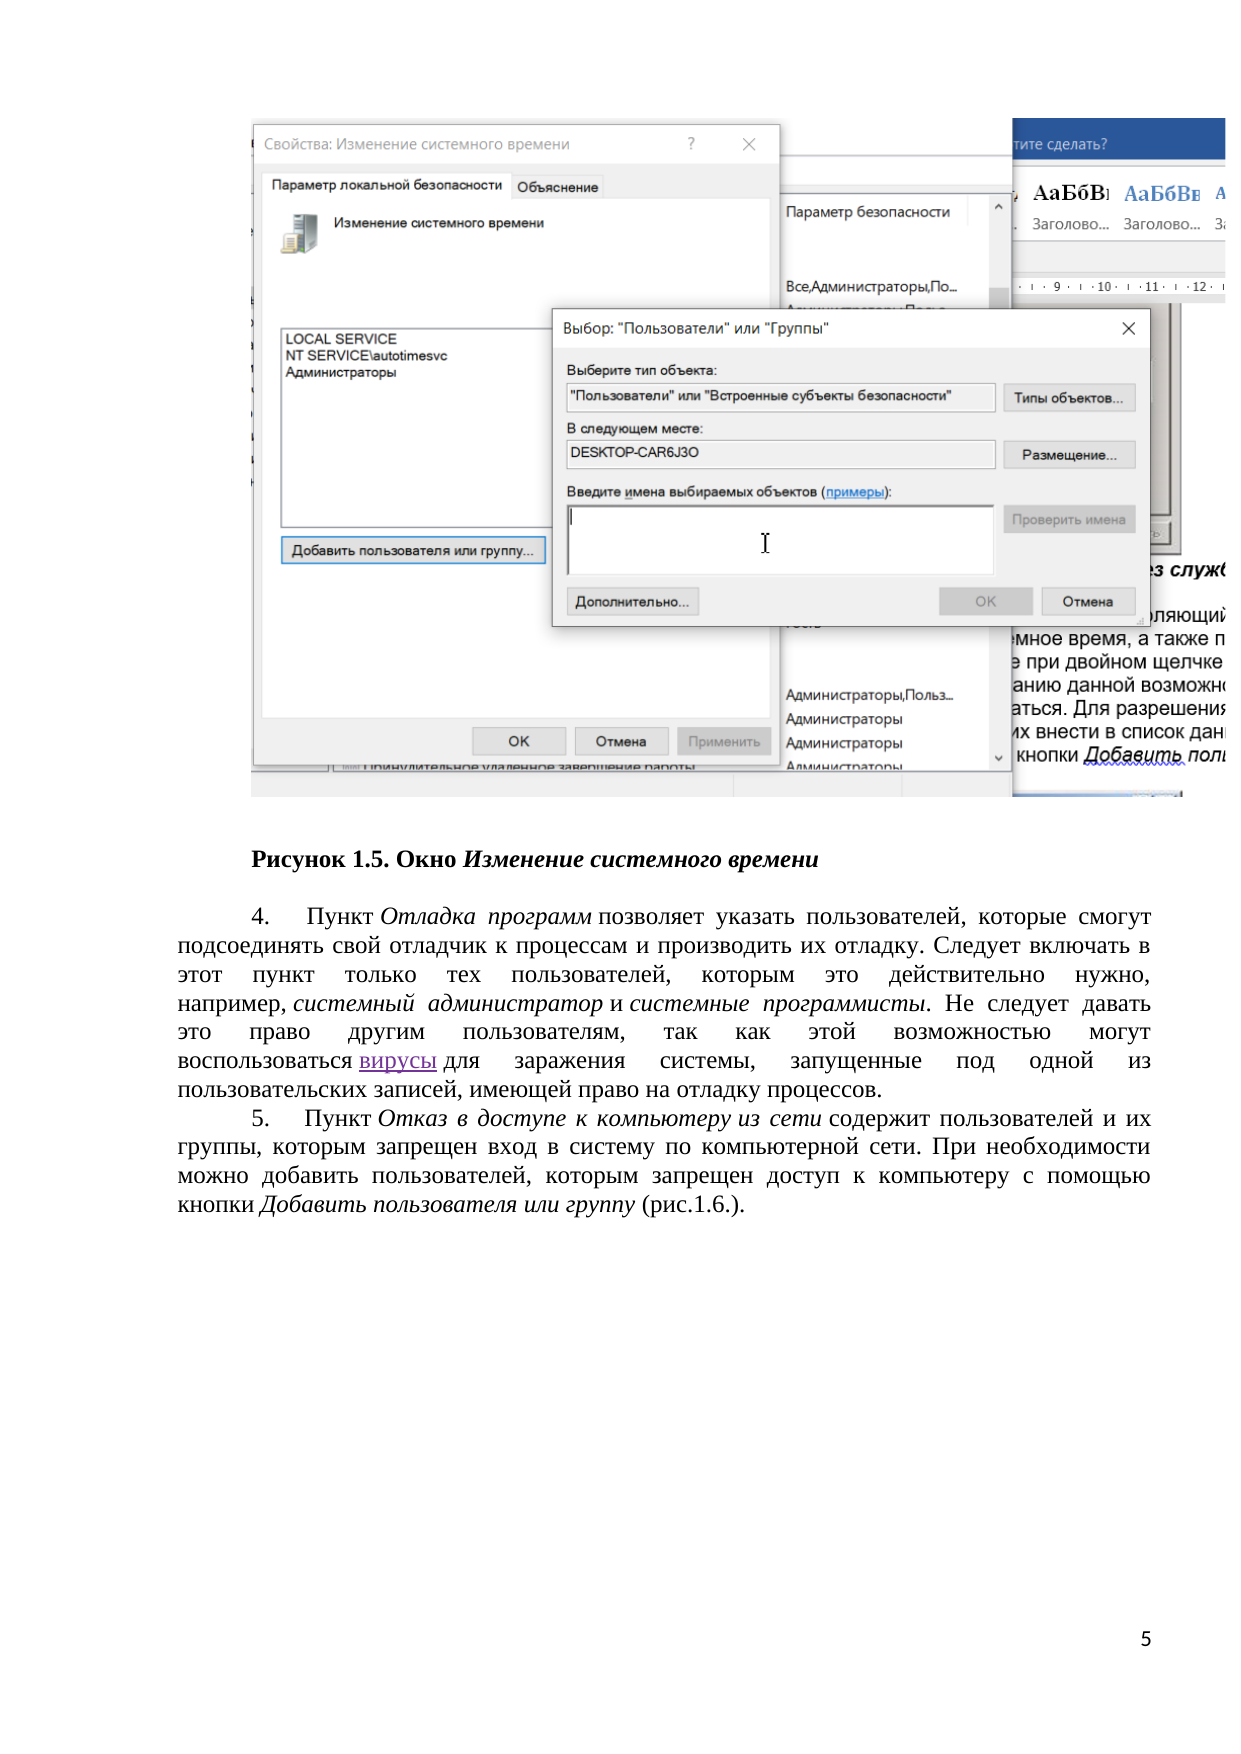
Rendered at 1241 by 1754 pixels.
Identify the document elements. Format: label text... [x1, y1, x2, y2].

text Рисунок 1.5. Окно Изменение системного времени [177, 844, 1152, 873]
picture [251, 118, 1226, 797]
text 4. Пункт Отладка программ позволяет указать пользователей, которые смогут подсоединять свой отладчик к процессам и производить их отладку. Следует включать в этот пункт только тех пользователей, которым это действительно нужно, например, системный администратор и системные программисты. Не следует давать это право другим пользователям, так как этой возможностью могут воспользоваться вирусы для заражения системы, запущенные под одной из пользовательских записей, имеющей право на отладку процессов. [177, 901, 1152, 1103]
text 5. Пункт Отказ в доступе к компьютеру из сети содержит пользователей и их группы, которым запрещен вход в систему по компьютерной сети. При необходимости можно добавить пользователей, которым запрещен доступ к компьютеру с помощью кнопки Добавить пользователя или группу (рис.1.6.). [177, 1103, 1152, 1218]
